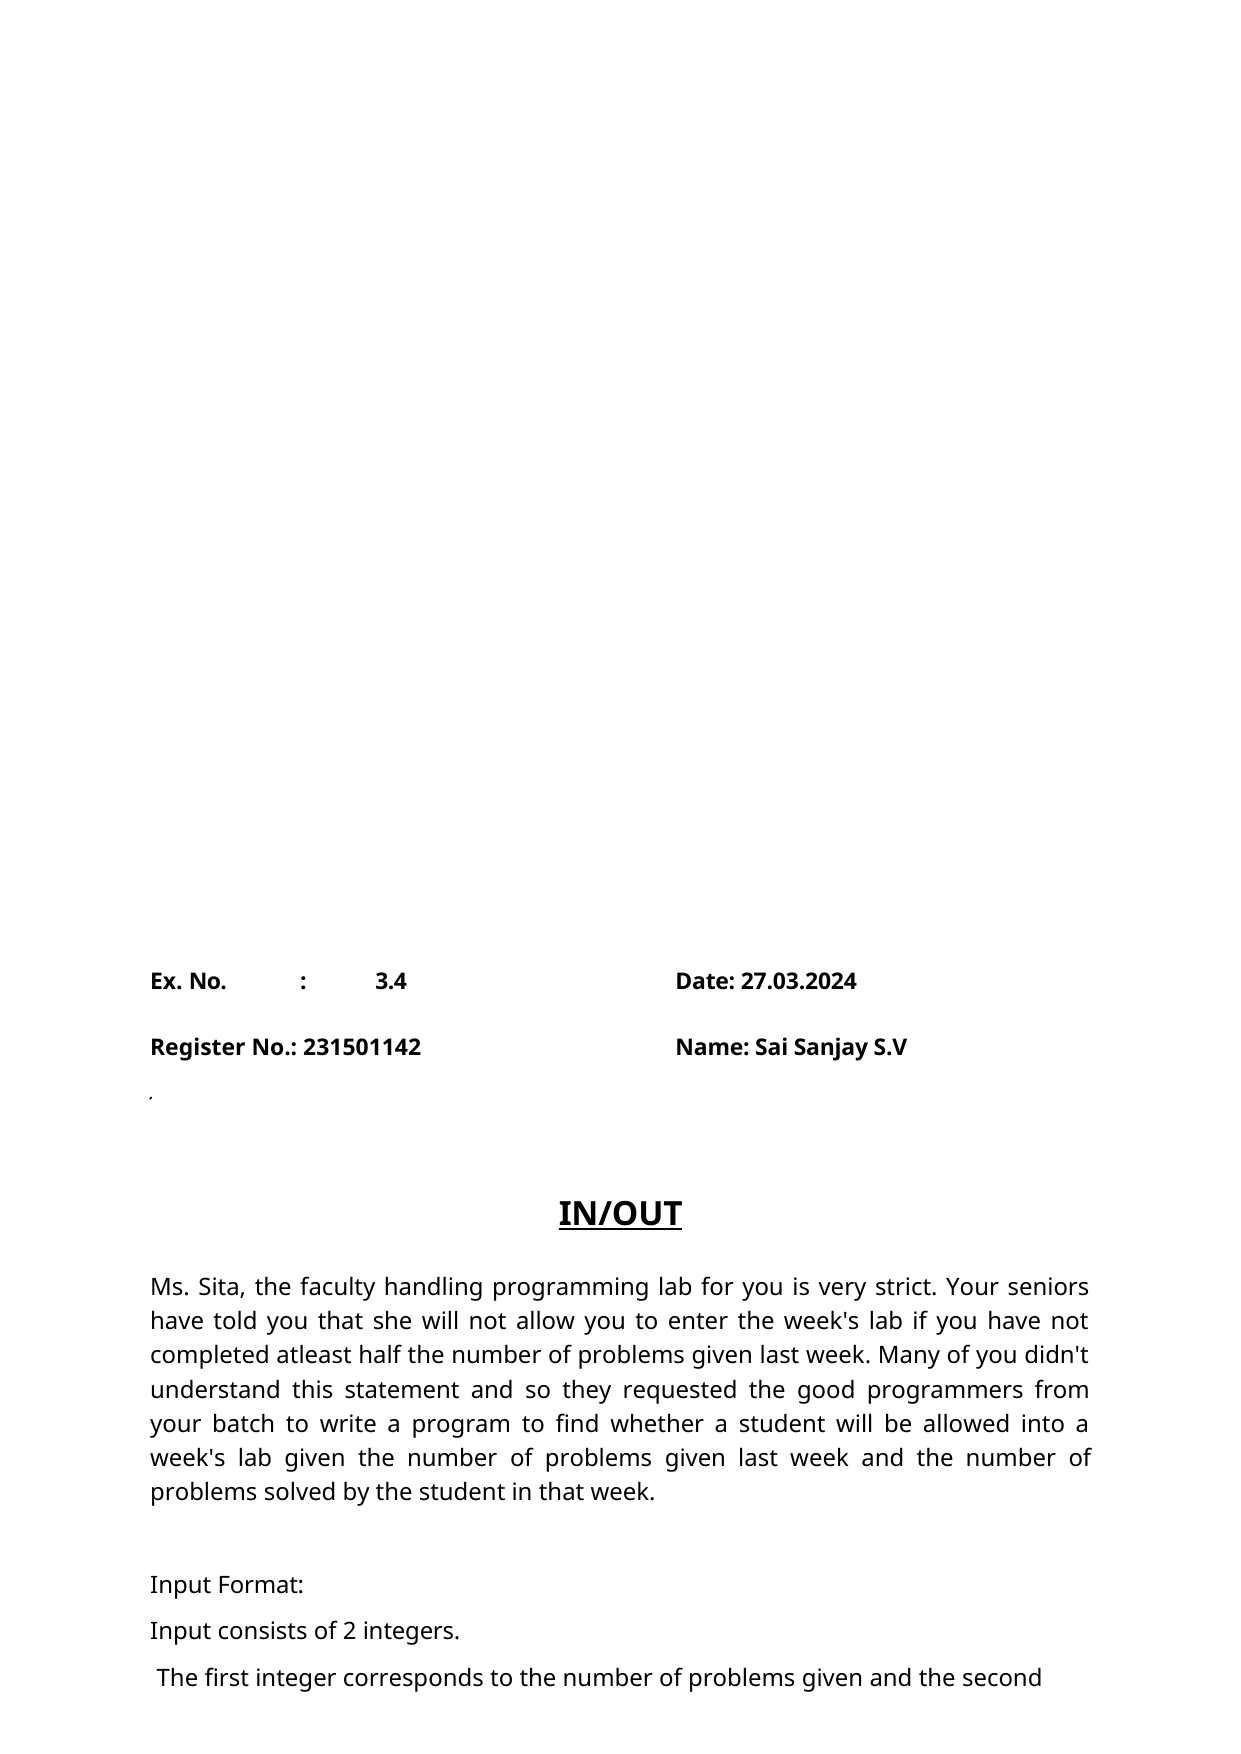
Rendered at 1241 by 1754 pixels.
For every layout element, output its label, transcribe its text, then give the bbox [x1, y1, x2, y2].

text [150, 1661, 1077, 1693]
text Register No.: 231501142 Name: Sai Sanjay S.V [150, 1031, 1136, 1062]
text Input Format: [150, 1567, 1136, 1600]
text Ms. Sita, the faculty handling programming lab for you is very strict. Your seniors have told you that she will not allow you to enter the week's lab if you have not completed atleast half the number of problems given last week. Many of you didn't understand this statement and so they requested the good programmers from your batch to write a program to find whether a student will be allowed into a week's lab given the number of problems given last week and the number of problems solved by the student in that week. [150, 1270, 1091, 1507]
text Input consists of 2 integers. [150, 1614, 1136, 1646]
text Ex. No. : 3.4 Date: 27.03.2024 [150, 965, 1136, 997]
subtitle IN/OUT [129, 1190, 1112, 1235]
